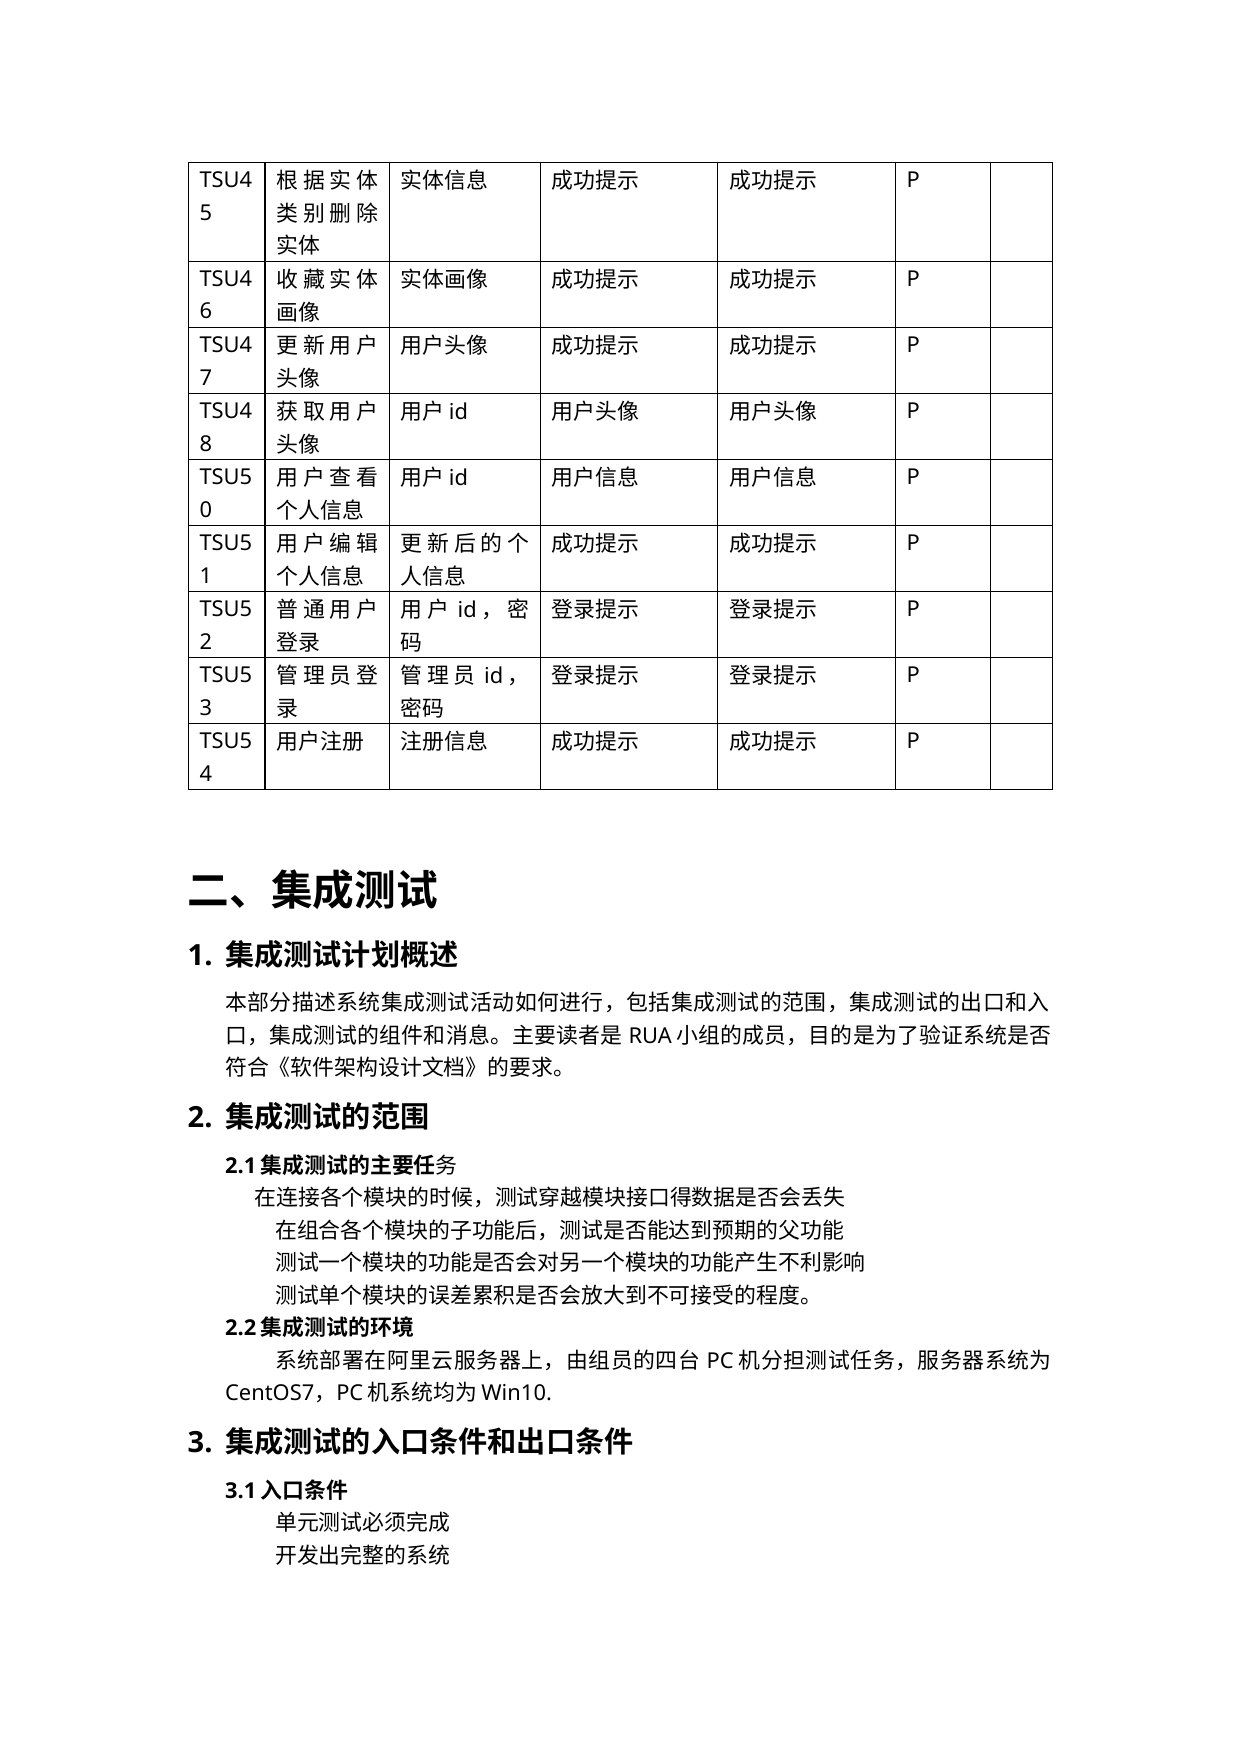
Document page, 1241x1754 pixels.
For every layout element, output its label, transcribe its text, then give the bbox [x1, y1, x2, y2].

table_cell [991, 460, 1052, 525]
table_cell 获取用户头像 [266, 394, 389, 459]
table_cell TSU45 [189, 163, 264, 261]
table_cell P [896, 394, 990, 459]
table_cell 登录提示 [718, 658, 895, 723]
table_cell [991, 658, 1052, 723]
table_cell 用户信息 [541, 460, 717, 525]
table_cell 用户id [390, 394, 540, 459]
table_cell TSU46 [189, 262, 264, 327]
table_cell 用户头像 [718, 394, 895, 459]
table_cell P [896, 163, 990, 261]
list 集成测试的入口条件和出口条件 [187, 1407, 1053, 1472]
table_cell [991, 394, 1052, 459]
table_cell 成功提示 [541, 526, 717, 591]
table_cell 成功提示 [718, 163, 895, 261]
table_cell 管理员登录 [266, 658, 389, 723]
table_cell 用户id [390, 460, 540, 525]
list 集成测试的范围 [187, 1082, 1053, 1147]
table_cell 注册信息 [390, 724, 540, 789]
table_cell 管理员id，密码 [390, 658, 540, 723]
table_cell 更新后的个人信息 [390, 526, 540, 591]
table_cell TSU54 [189, 724, 264, 789]
table_cell P [896, 460, 990, 525]
table_cell P [896, 526, 990, 591]
list 测试单个模块的误差累积是否会放大到不可接受的程度。 [225, 1277, 1053, 1310]
table_cell 登录提示 [541, 592, 717, 657]
list 系统部署在阿里云服务器上，由组员的四台PC机分担测试任务，服务器系统为CentOS7，PC机系统均为Win10. [225, 1342, 1053, 1407]
table_cell 登录提示 [718, 592, 895, 657]
table_cell TSU47 [189, 328, 264, 393]
table_cell P [896, 328, 990, 393]
list 3.1入口条件 [225, 1472, 1053, 1505]
list 集成测试计划概述 [187, 920, 1053, 985]
table_cell 实体画像 [390, 262, 540, 327]
table_cell 成功提示 [541, 724, 717, 789]
table_cell 更新用户头像 [266, 328, 389, 393]
table_cell 成功提示 [718, 724, 895, 789]
table_cell 登录提示 [541, 658, 717, 723]
table_cell 用户信息 [718, 460, 895, 525]
table_cell 成功提示 [718, 328, 895, 393]
table_cell [991, 163, 1052, 261]
table_cell [991, 724, 1052, 789]
list 开发出完整的系统 [225, 1537, 1053, 1570]
table_cell 用户查看个人信息 [266, 460, 389, 525]
table_cell TSU53 [189, 658, 264, 723]
list 2.1集成测试的主要任务 [225, 1147, 1053, 1180]
table_cell TSU50 [189, 460, 264, 525]
table_cell 用户id，密码 [390, 592, 540, 657]
list 2.2集成测试的环境 [225, 1310, 1053, 1342]
list 单元测试必须完成 [225, 1505, 1053, 1537]
table_cell TSU51 [189, 526, 264, 591]
table_cell 成功提示 [541, 262, 717, 327]
table_cell P [896, 262, 990, 327]
table_cell [991, 526, 1052, 591]
table_cell P [896, 724, 990, 789]
table_cell TSU52 [189, 592, 264, 657]
table_cell 成功提示 [541, 328, 717, 393]
table_cell 用户编辑个人信息 [266, 526, 389, 591]
list 测试一个模块的功能是否会对另一个模块的功能产生不利影响 [225, 1245, 1053, 1277]
text 二、集成测试 [187, 855, 1053, 920]
list 在组合各个模块的子功能后，测试是否能达到预期的父功能 [225, 1212, 1053, 1245]
table_cell 成功提示 [718, 262, 895, 327]
list 本部分描述系统集成测试活动如何进行，包括集成测试的范围，集成测试的出口和入口，集成测试的组件和消息。主要读者是RUA小组的成员，目的是为了验证系统是否符合《软件架构设计文档》的要求。 [225, 985, 1053, 1082]
table_cell 用户头像 [390, 328, 540, 393]
table_cell 实体信息 [390, 163, 540, 261]
table_cell 成功提示 [541, 163, 717, 261]
table_cell 根据实体类别删除实体 [266, 163, 389, 261]
table_cell 用户注册 [266, 724, 389, 789]
table_cell [991, 328, 1052, 393]
table_cell 普通用户登录 [266, 592, 389, 657]
table_cell [991, 592, 1052, 657]
list 在连接各个模块的时候，测试穿越模块接口得数据是否会丢失 [225, 1180, 1053, 1212]
table_cell 用户头像 [541, 394, 717, 459]
table_cell P [896, 658, 990, 723]
table_cell 收藏实体画像 [266, 262, 389, 327]
table_cell P [896, 592, 990, 657]
table_cell [991, 262, 1052, 327]
table_cell 成功提示 [718, 526, 895, 591]
table_cell TSU48 [189, 394, 264, 459]
